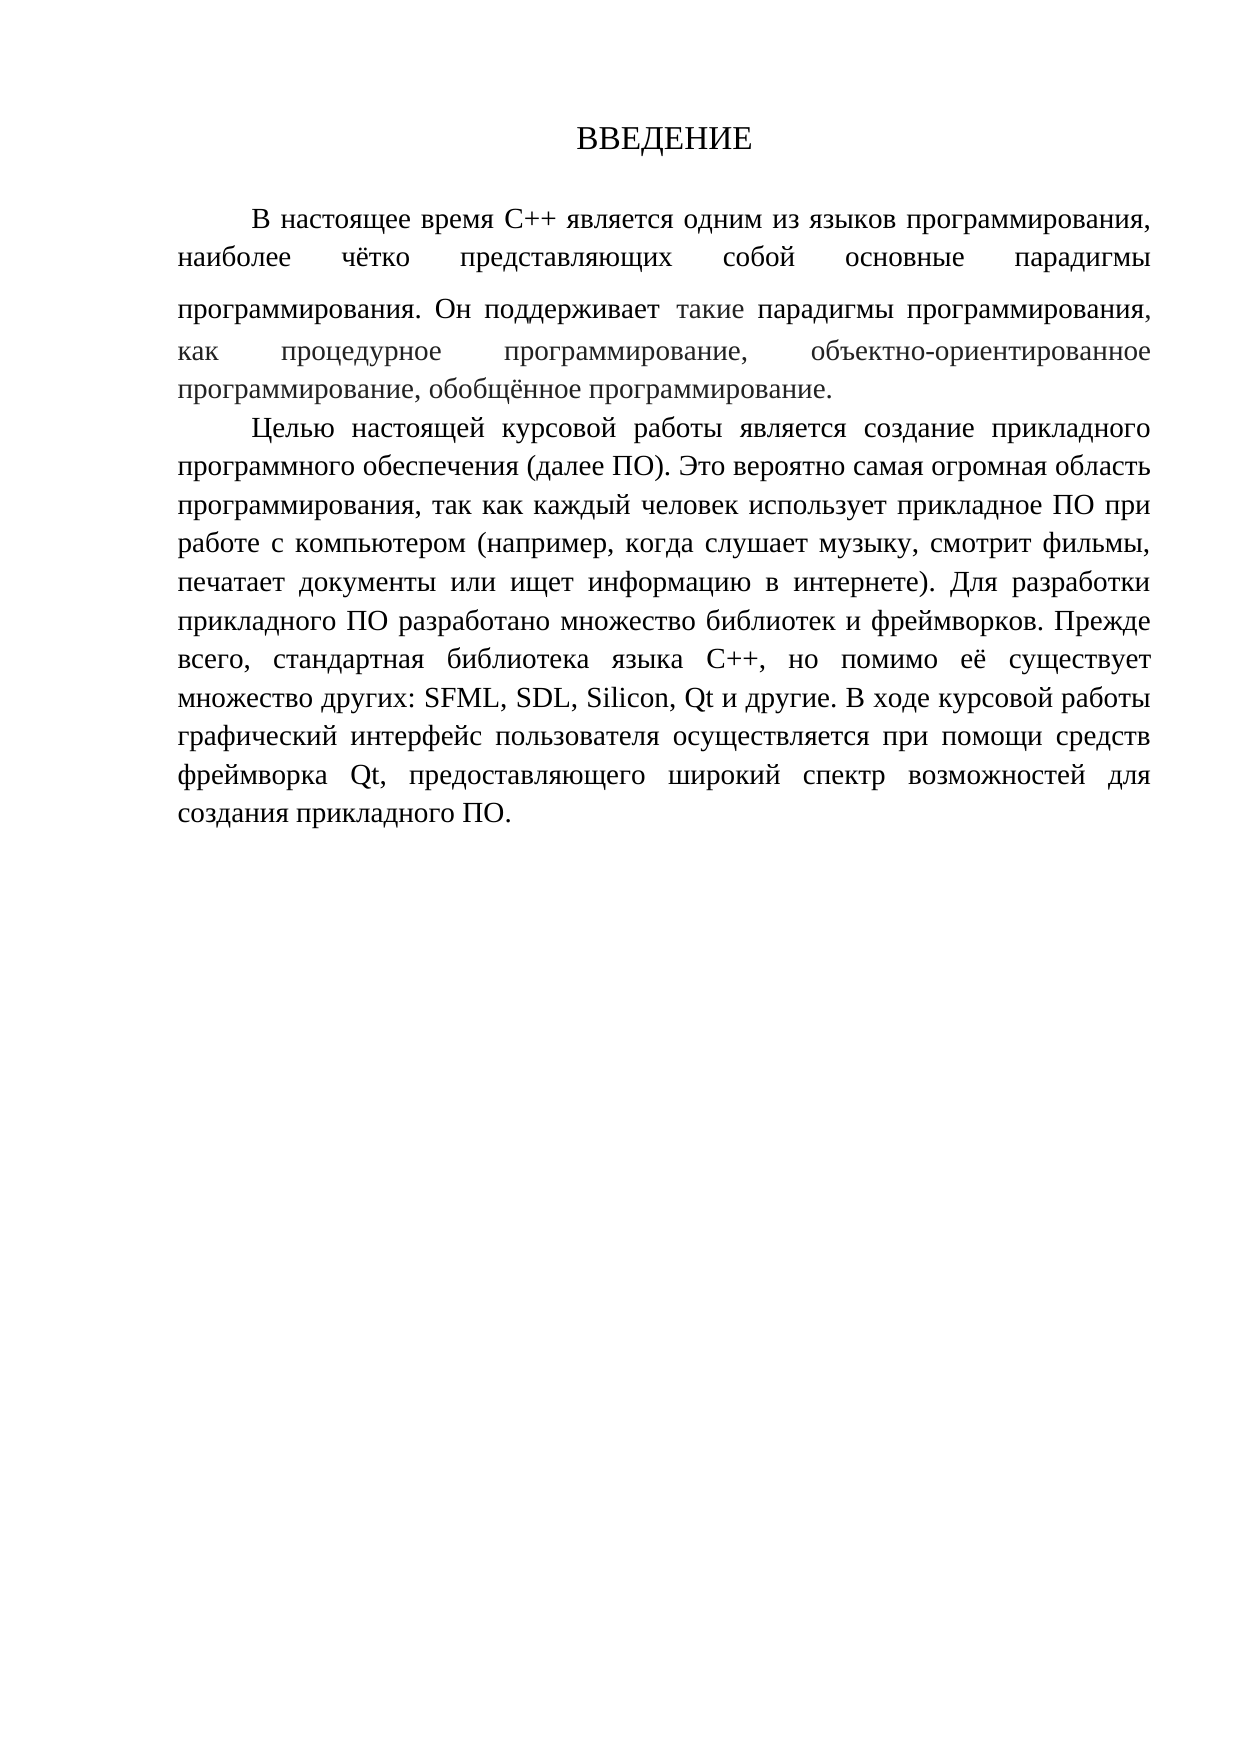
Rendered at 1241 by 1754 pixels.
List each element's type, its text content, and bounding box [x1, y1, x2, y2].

text Целью настоящей курсовой работы является создание прикладного программного обеспечения (далее ПО). Это вероятно самая огромная область программирования, так как каждый человек использует прикладное ПО при работе с компьютером (например, когда слушает музыку, смотрит фильмы, печатает документы или ищет информацию в интернете). Для разработки прикладного ПО разработано множество библиотек и фреймворков. Прежде всего, стандартная библиотека языка C++, но помимо её существует множество других: SFML, SDL, Silicon, Qt и другие. В ходе курсовой работы графический интерфейс пользователя осуществляется при помощи средств фреймворка Qt, предоставляющего широкий спектр возможностей для создания прикладного ПО. [177, 410, 1152, 829]
text В настоящее время C++ является одним из языков программирования, наиболее чётко представляющих собой основные парадигмы программирования. Он поддерживает такие парадигмы программирования, как процедурное программирование, объектно-ориентированное программирование, обобщённое программирование. [177, 366, 1152, 405]
text В настоящее время C++ является одним из языков программирования, наиболее чётко представляющих собой основные парадигмы программирования. Он поддерживает такие парадигмы программирования, как процедурное программирование, объектно-ориентированное программирование, обобщённое программирование. [177, 201, 1152, 333]
text ВВЕДЕНИЕ [177, 118, 1152, 156]
